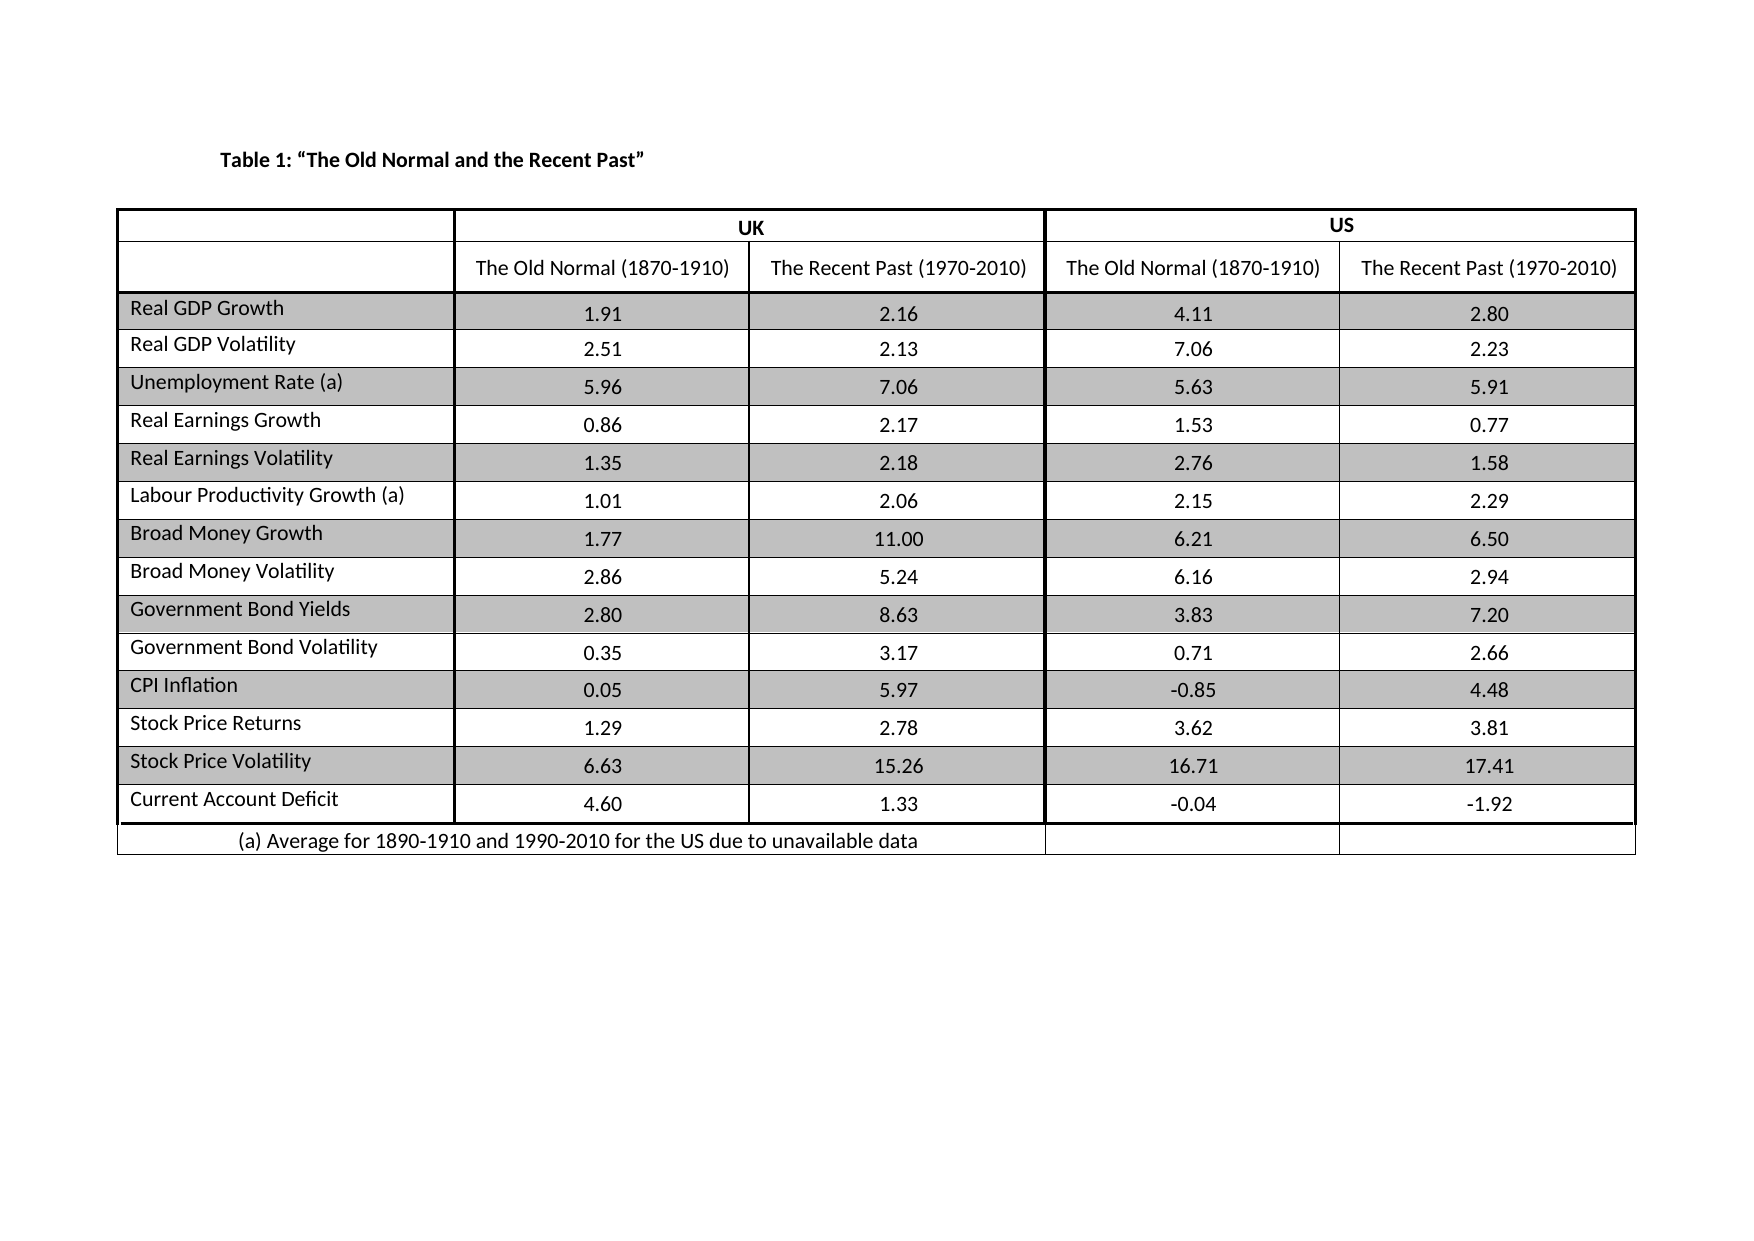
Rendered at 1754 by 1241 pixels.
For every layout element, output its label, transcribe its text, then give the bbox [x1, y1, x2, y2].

table_cell 6.50 [1340, 520, 1634, 557]
table_cell Real Earnings Growth [119, 406, 453, 443]
table_cell 0.35 [456, 634, 748, 670]
table_cell 2.23 [1340, 330, 1634, 367]
table_cell Real Earnings Volatility [119, 444, 453, 481]
table_cell 2.78 [750, 709, 1043, 746]
table_cell 17.41 [1340, 747, 1634, 784]
table_header US [1047, 211, 1634, 241]
table_cell 1.53 [1047, 406, 1339, 443]
table_cell 1.77 [456, 520, 748, 557]
table_cell Stock Price Returns [119, 709, 453, 746]
table_cell Real GDP Volatility [119, 330, 453, 367]
table_cell [1340, 822, 1635, 854]
table_cell 1.58 [1340, 444, 1634, 481]
table_cell 2.16 [750, 294, 1043, 329]
table_cell 2.66 [1340, 634, 1634, 670]
table_cell 1.91 [456, 294, 748, 329]
text Table 1: “The Old Normal and the Recent Past” [220, 146, 1650, 173]
table_cell ‐0.85 [1047, 671, 1339, 708]
table_header [119, 211, 453, 241]
table_cell 6.21 [1047, 520, 1339, 557]
table_cell Unemployment Rate (a) [119, 368, 453, 405]
table_cell 8.63 [750, 596, 1043, 632]
table_cell 6.63 [456, 747, 748, 784]
table_cell 3.83 [1047, 596, 1339, 632]
table_cell 5.24 [750, 558, 1043, 594]
table_cell 0.05 [456, 671, 748, 708]
table_cell 2.18 [750, 444, 1043, 481]
table_cell 7.06 [1047, 330, 1339, 367]
table_cell 2.51 [456, 330, 748, 367]
table_cell 3.81 [1340, 709, 1634, 746]
table_header UK [456, 211, 1043, 241]
table_cell 2.29 [1340, 482, 1634, 519]
table_cell The Old Normal (1870‐1910) [1047, 242, 1339, 291]
table_cell 4.60 [456, 785, 748, 822]
table_cell 1.29 [456, 709, 748, 746]
table_cell 2.76 [1047, 444, 1339, 481]
table_cell (a) Average for 1890‐1910 and 1990‐2010 for the US due to unavailable data [118, 822, 1045, 854]
table_cell 0.71 [1047, 634, 1339, 670]
table_cell 5.91 [1340, 368, 1634, 405]
table_cell The Old Normal (1870‐1910) [456, 242, 748, 291]
table_cell 15.26 [750, 747, 1043, 784]
table_cell [1046, 825, 1339, 854]
table_cell 0.77 [1340, 406, 1634, 443]
table_cell Labour Productivity Growth (a) [119, 482, 453, 519]
table_cell 2.06 [750, 482, 1043, 519]
table_cell 3.17 [750, 634, 1043, 670]
table_cell 2.15 [1047, 482, 1339, 519]
table_cell ‐1.92 [1340, 785, 1634, 822]
table_cell 6.16 [1047, 558, 1339, 594]
table_cell 2.80 [456, 596, 748, 632]
table_cell 2.80 [1340, 294, 1634, 329]
table_cell 0.86 [456, 406, 748, 443]
table_cell 11.00 [750, 520, 1043, 557]
table_cell ‐0.04 [1047, 785, 1339, 822]
table_cell 16.71 [1047, 747, 1339, 784]
table_cell Current Account Deficit [119, 785, 453, 822]
table_cell The Recent Past (1970‐2010) [1340, 242, 1634, 291]
table_cell 2.17 [750, 406, 1043, 443]
table_cell 5.96 [456, 368, 748, 405]
table_cell 1.35 [456, 444, 748, 481]
table_cell 4.11 [1047, 294, 1339, 329]
table_cell 2.94 [1340, 558, 1634, 594]
table_cell 3.62 [1047, 709, 1339, 746]
table_cell Government Bond Yields [119, 596, 453, 632]
table_cell 5.97 [750, 671, 1043, 708]
table_cell Broad Money Volatility [119, 558, 453, 594]
table_cell 4.48 [1340, 671, 1634, 708]
table_cell 7.06 [750, 368, 1043, 405]
table_cell 2.13 [750, 330, 1043, 367]
table_cell 2.86 [456, 558, 748, 594]
table_cell Real GDP Growth [119, 294, 453, 329]
table_cell 5.63 [1047, 368, 1339, 405]
table_cell The Recent Past (1970‐2010) [750, 242, 1043, 291]
table_cell Broad Money Growth [119, 520, 453, 557]
table_cell [119, 242, 453, 291]
table_cell 1.33 [750, 785, 1043, 822]
table_cell Government Bond Volatility [119, 634, 453, 670]
table_cell Stock Price Volatility [119, 747, 453, 784]
table_cell CPI Inflation [119, 671, 453, 708]
table_cell 1.01 [456, 482, 748, 519]
table_cell 7.20 [1340, 596, 1634, 632]
